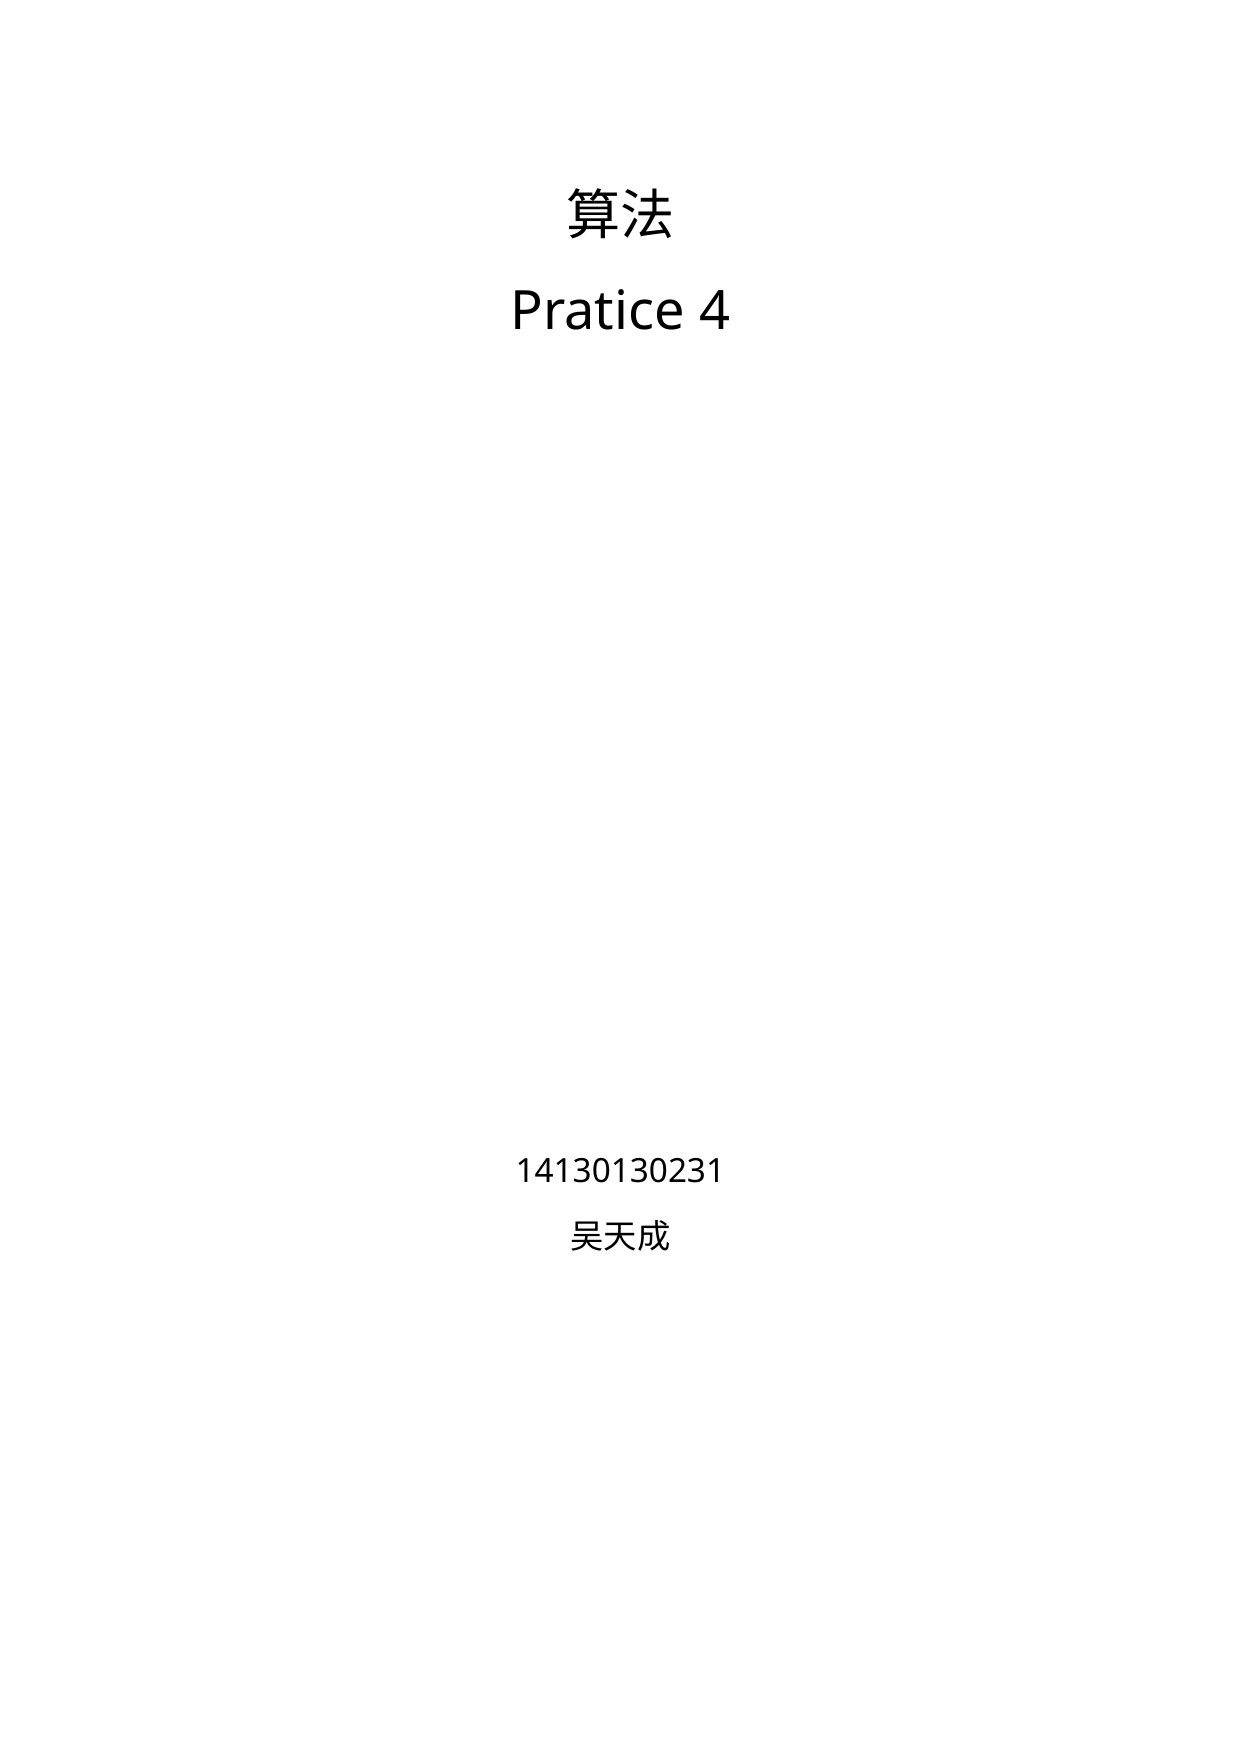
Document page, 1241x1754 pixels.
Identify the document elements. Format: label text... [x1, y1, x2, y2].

text 吴天成 [187, 1202, 1053, 1267]
text 14130130231 [187, 1137, 1053, 1202]
text 算法 [187, 162, 1053, 259]
text Pratice 4 [187, 259, 1053, 357]
